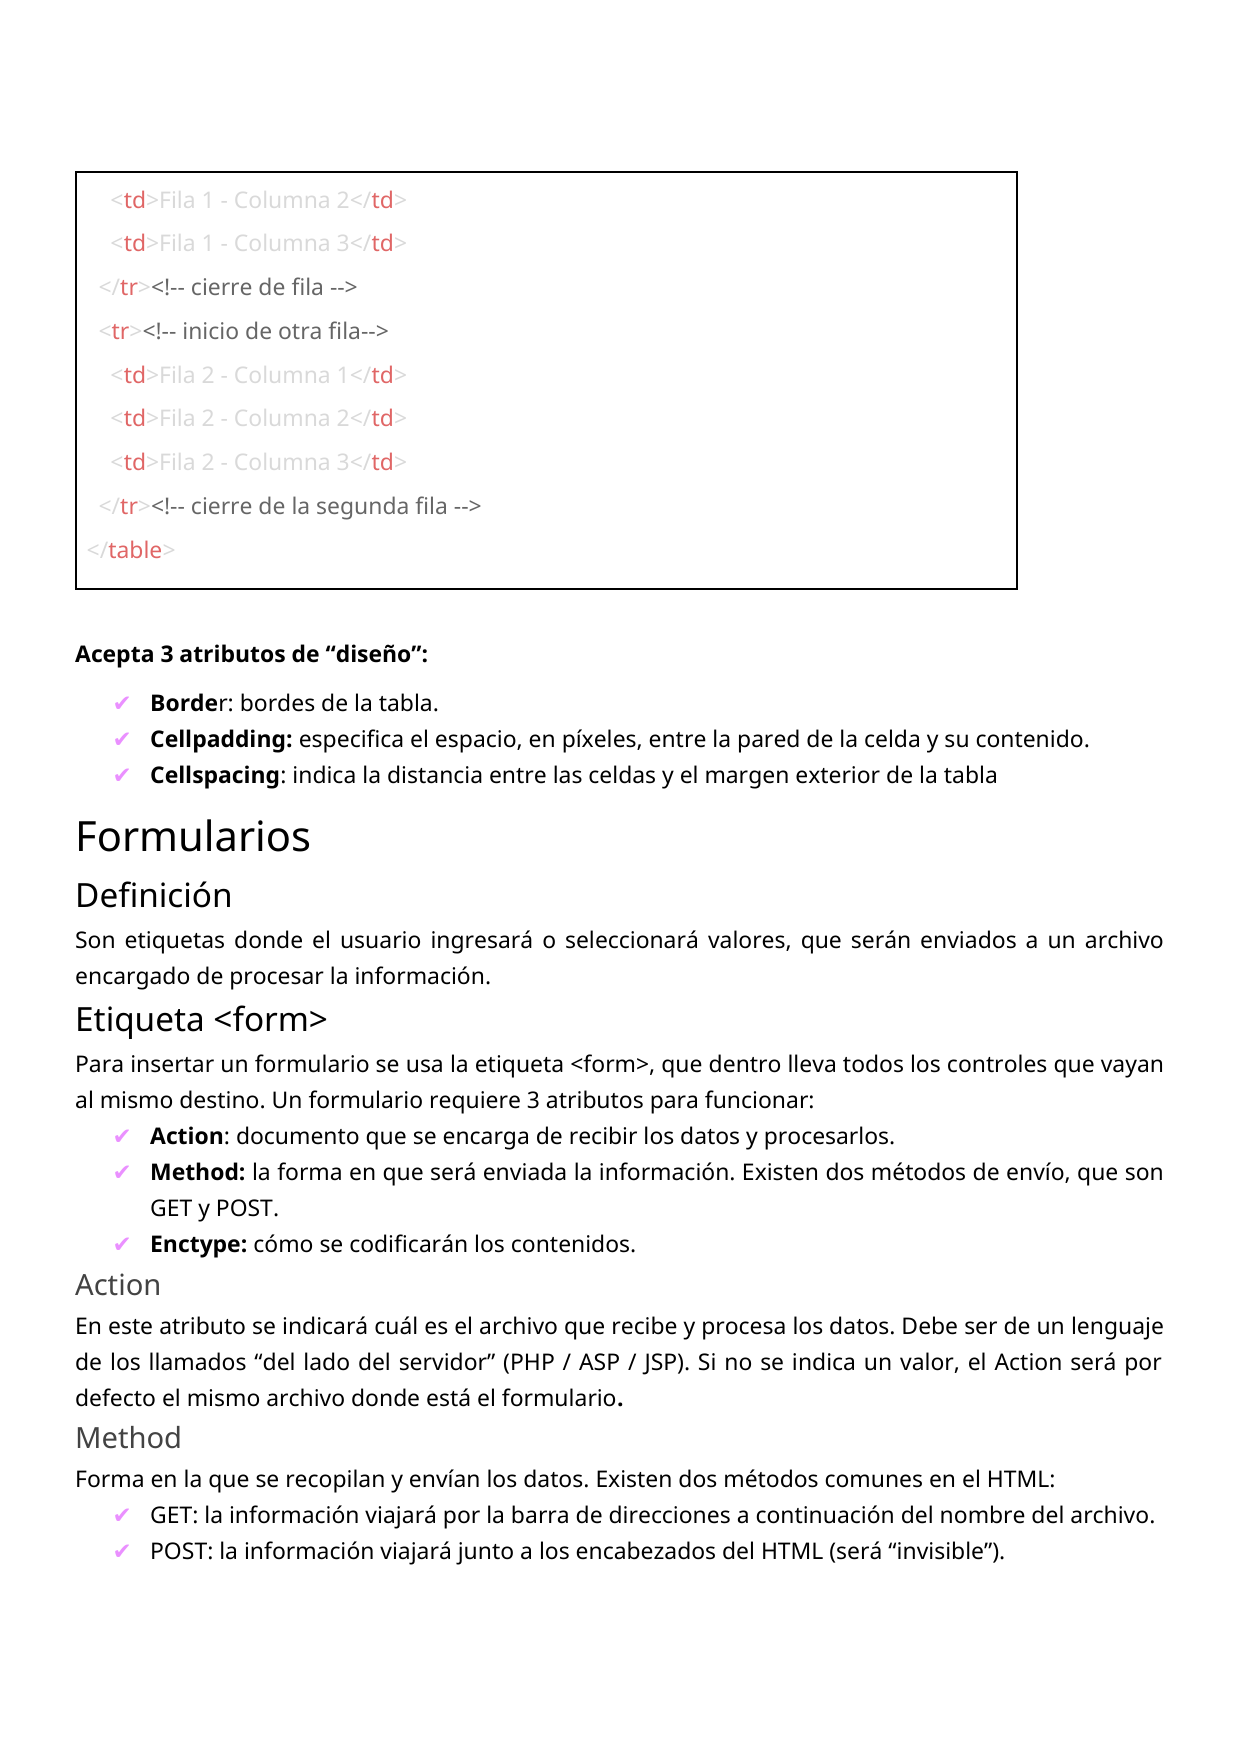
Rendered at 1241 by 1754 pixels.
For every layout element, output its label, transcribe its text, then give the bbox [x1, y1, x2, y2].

subtitle Formularios [75, 807, 1165, 864]
subtitle Definición [75, 872, 1165, 918]
subtitle Method [75, 1417, 1165, 1457]
list Cellpadding: especifica el espacio, en píxeles, entre la pared de la celda y su contenido. [112, 723, 1165, 754]
list Action: documento que se encarga de recibir los datos y procesarlos. [112, 1120, 1165, 1152]
text Forma en la que se recopilan y envían los datos. Existen dos métodos comunes en el HTML: [75, 1463, 1165, 1494]
text Para insertar un formulario se usa la etiqueta <form>, que dentro lleva todos los controles que vayan al mismo destino. Un formulario requiere 3 atributos para funcionar: [75, 1048, 1165, 1116]
list GET: la información viajará por la barra de direcciones a continuación del nombre del archivo. [112, 1499, 1165, 1530]
list Enctype: cómo se codificarán los contenidos. [112, 1228, 1165, 1259]
text Son etiquetas donde el usuario ingresará o seleccionará valores, que serán enviados a un archivo encargado de procesar la información. [75, 924, 1165, 992]
list Cellspacing: indica la distancia entre las celdas y el margen exterior de la tabla [112, 758, 1165, 790]
text Acepta 3 atributos de “diseño”: [75, 638, 1165, 669]
subtitle Etiqueta <form> [75, 996, 1165, 1042]
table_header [77, 173, 1016, 588]
list POST: la información viajará junto a los encabezados del HTML (será “invisible”). [112, 1535, 1165, 1566]
subtitle Action [75, 1264, 1165, 1304]
list Method: la forma en que será enviada la información. Existen dos métodos de envío, que son GET y POST. [112, 1156, 1165, 1223]
list Border: bordes de la tabla. [112, 687, 1165, 718]
text En este atributo se indicará cuál es el archivo que recibe y procesa los datos. Debe ser de un lenguaje de los llamados “del lado del servidor” (PHP / ASP / JSP). Si no se indica un valor, el Action será por defecto el mismo archivo donde está el formulario. [75, 1310, 1165, 1413]
